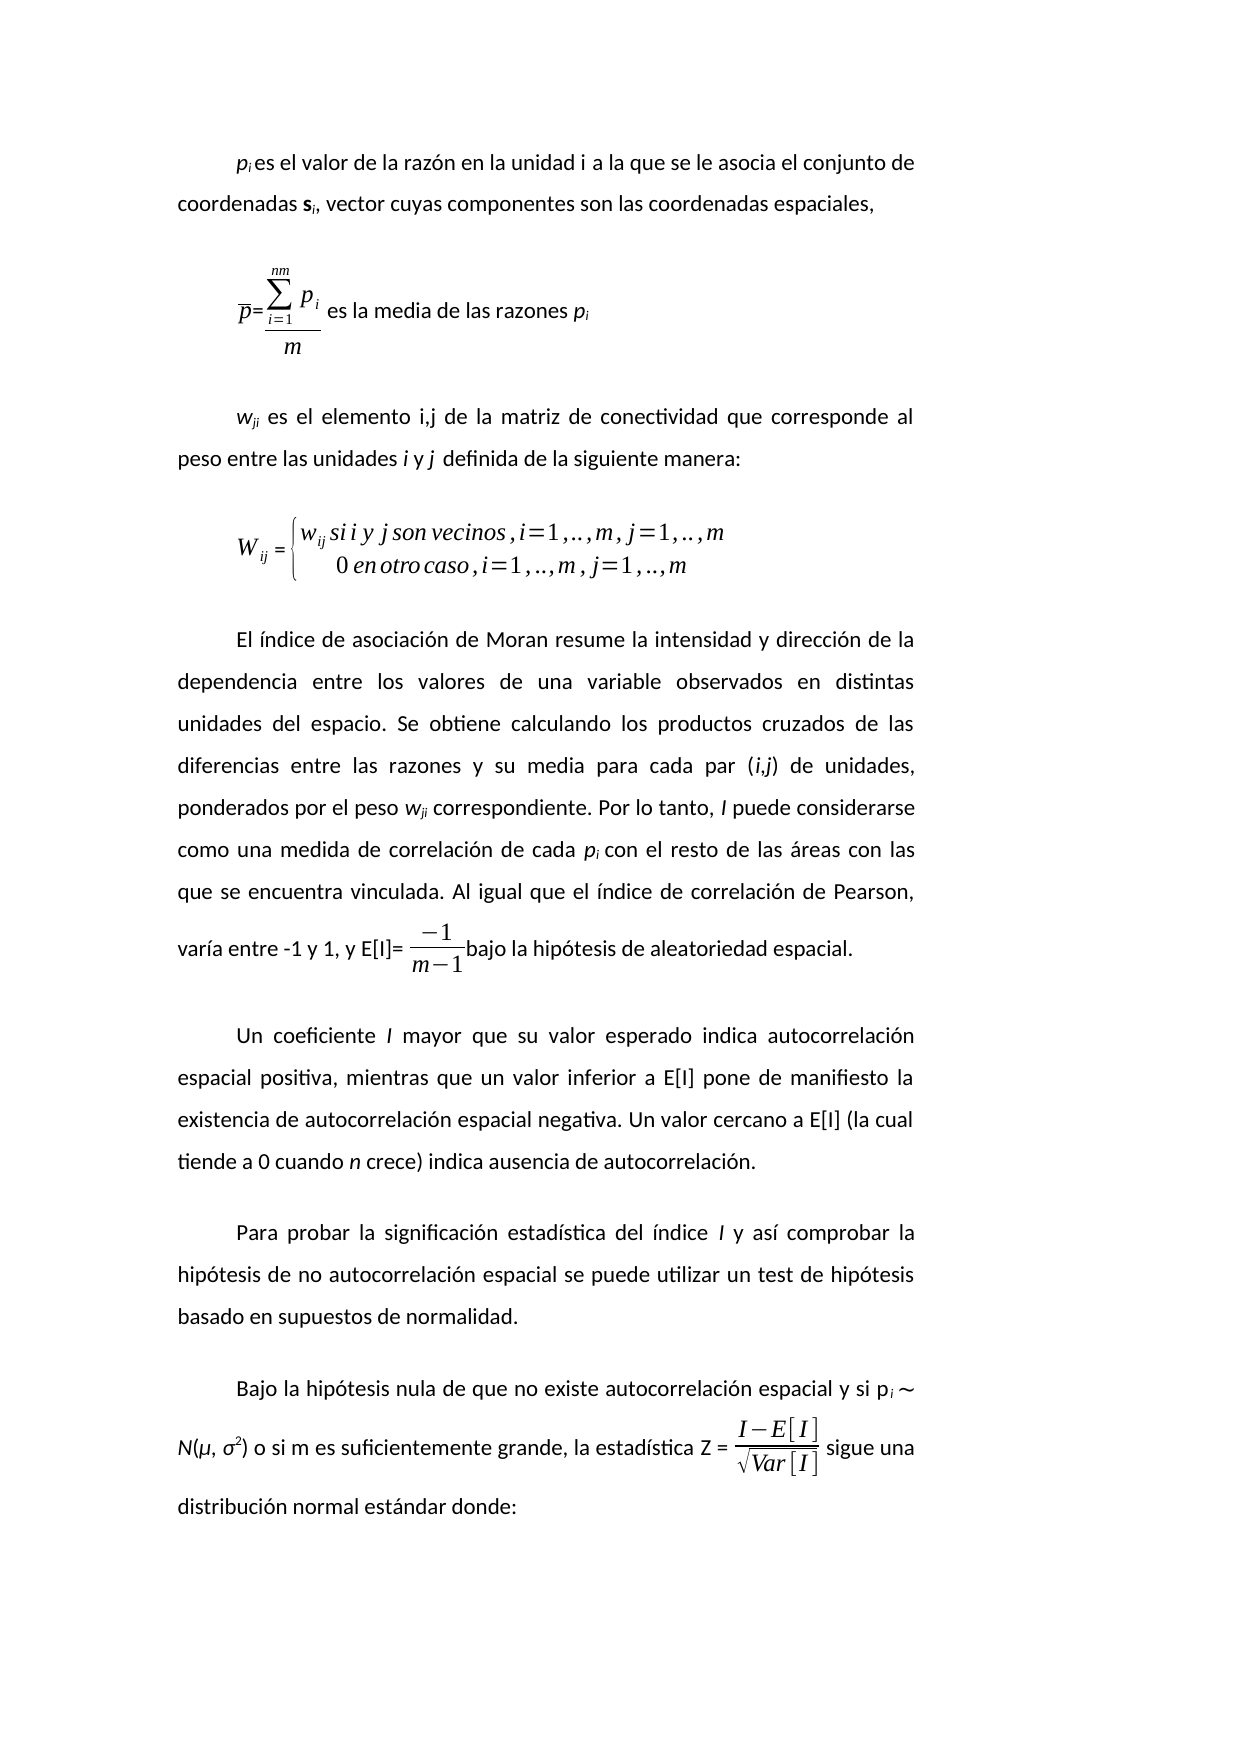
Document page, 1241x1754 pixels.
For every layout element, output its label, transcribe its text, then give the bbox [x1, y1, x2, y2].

text wji es el elemento i,j de la matriz de conectividad que corresponde al peso entre las unidades i y j definida de la siguiente manera: [177, 402, 915, 472]
text = [177, 516, 915, 582]
text pi es el valor de la razón en la unidad i a la que se le asocia el conjunto de coordenadas si, vector cuyas componentes son las coordenadas espaciales, [177, 148, 915, 218]
text Para probar la significación estadística del índice I y así comprobar la hipótesis de no autocorrelación espacial se puede utilizar un test de hipótesis basado en supuestos de normalidad. [177, 1218, 915, 1330]
text Un coeficiente I mayor que su valor esperado indica autocorrelación espacial positiva, mientras que un valor inferior a E[I] pone de manifiesto la existencia de autocorrelación espacial negativa. Un valor cercano a E[I] (la cual tiende a 0 cuando n crece) indica ausencia de autocorrelación. [177, 1021, 915, 1175]
text = es la media de las razones pi [177, 261, 915, 359]
text El índice de asociación de Moran resume la intensidad y dirección de la dependencia entre los valores de una variable observados en distintas unidades del espacio. Se obtiene calculando los productos cruzados de las diferencias entre las razones y su media para cada par (i,j) de unidades, ponderados por el peso wji correspondiente. Por lo tanto, I puede considerarse como una medida de correlación de cada pi con el resto de las áreas con las que se encuentra vinculada. Al igual que el índice de correlación de Pearson, varía entre -1 y 1, y E[I]= bajo la hipótesis de aleatoriedad espacial. [177, 625, 915, 978]
text Bajo la hipótesis nula de que no existe autocorrelación espacial y si pi ∼ N(µ, σ2) o si m es suficientemente grande, la estadística Z = sigue una distribución normal estándar donde: [177, 1373, 915, 1520]
